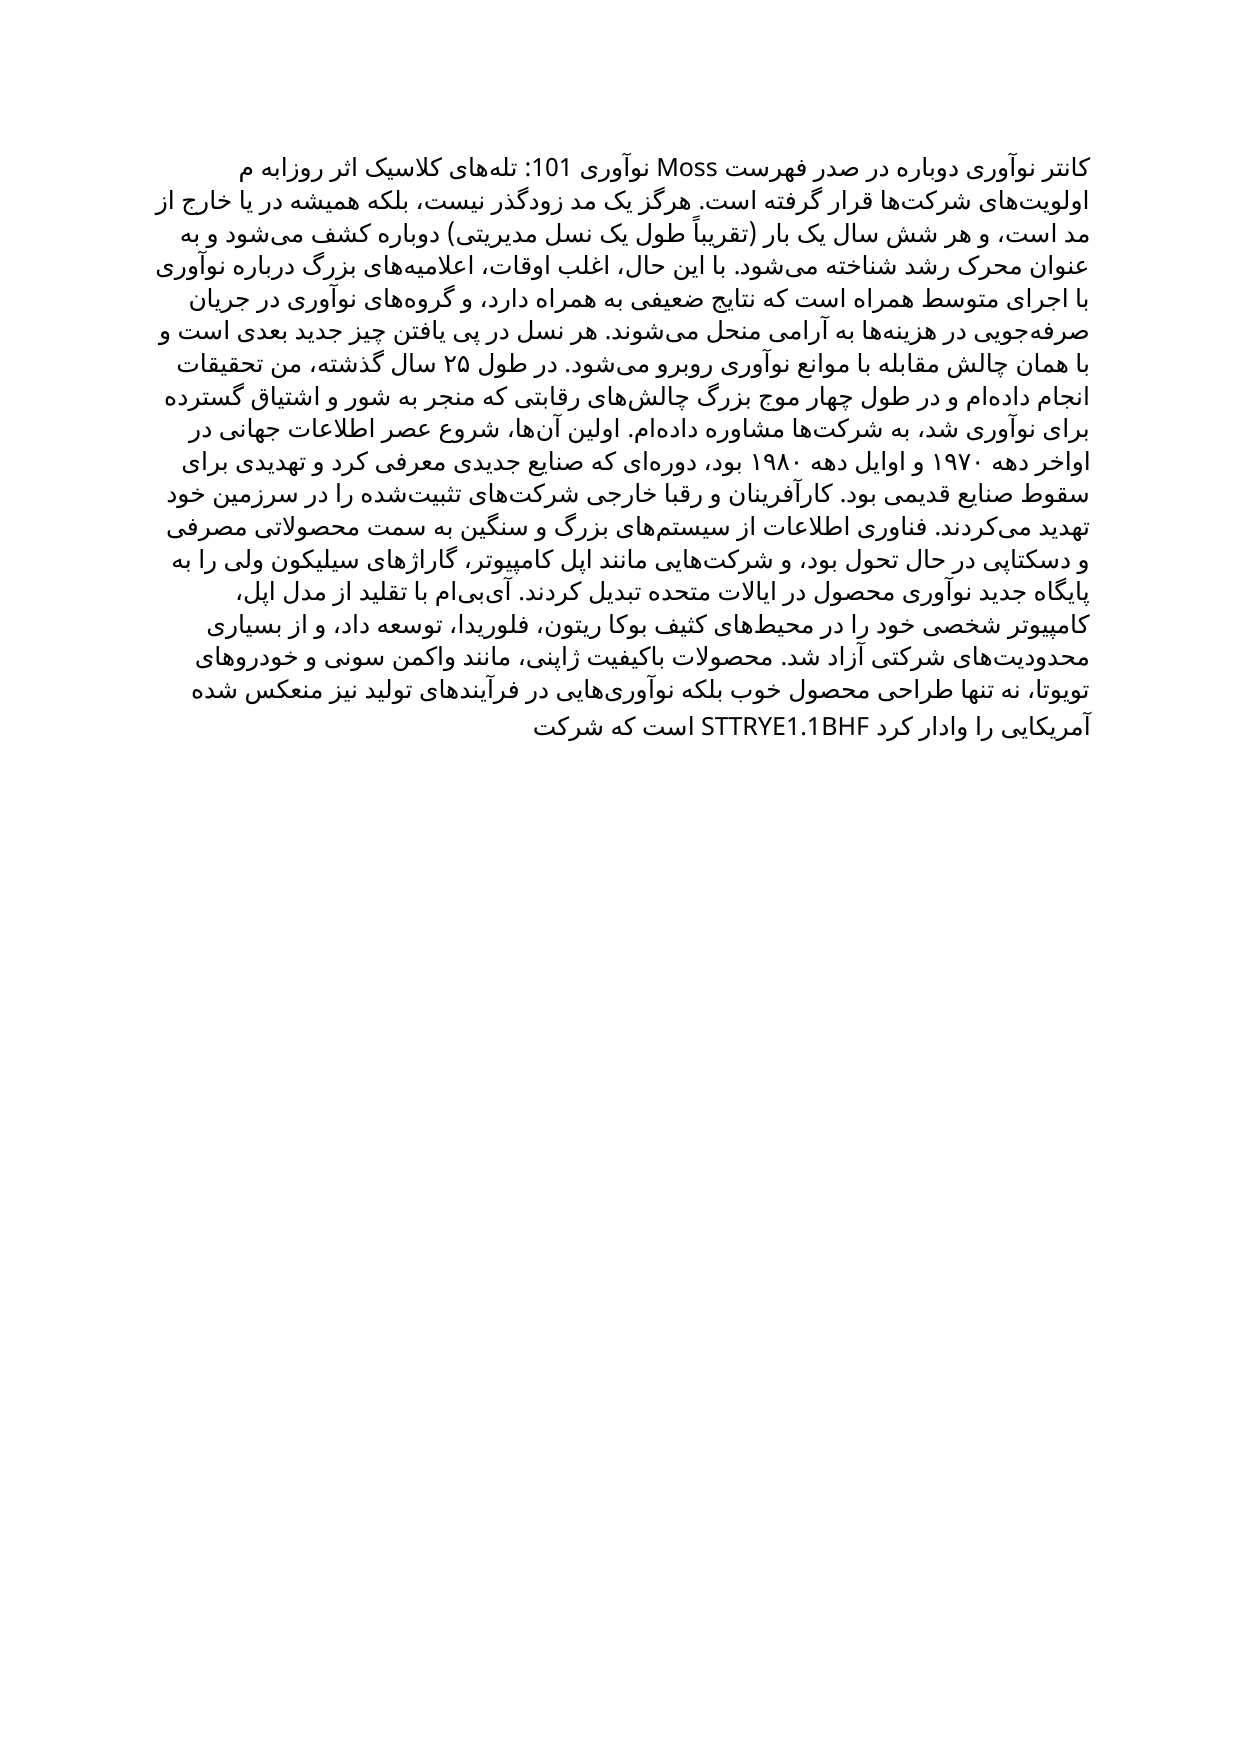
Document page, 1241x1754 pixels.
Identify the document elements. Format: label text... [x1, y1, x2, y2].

text نوآوری 101: تله‌های کلاسیک اثر روزابه م Moss کانتر نوآوری دوباره در صدر فهرست اولویت‌های شرکت‌ها قرار گرفته است. هرگز یک مد زودگذر نیست، بلکه همیشه در یا خارج از مد است، و هر شش سال یک بار (تقریباً طول یک نسل مدیریتی) دوباره کشف می‌شود و به عنوان محرک رشد شناخته می‌شود. با این حال، اغلب اوقات، اعلامیه‌های بزرگ درباره نوآوری با اجرای متوسط همراه است که نتایج ضعیفی به همراه دارد، و گروه‌های نوآوری در جریان صرفه‌جویی در هزینه‌ها به آرامی منحل می‌شوند. هر نسل در پی یافتن چیز جدید بعدی است و با همان چالش مقابله با موانع نوآوری روبرو می‌شود. در طول ۲۵ سال گذشته، من تحقیقات انجام داده‌ام و در طول چهار موج بزرگ چالش‌های رقابتی که منجر به شور و اشتیاق گسترده برای نوآوری شد، به شرکت‌ها مشاوره داده‌ام. اولین آن‌ها، شروع عصر اطلاعات جهانی در اواخر دهه ۱۹۷۰ و اوایل دهه ۱۹۸۰ بود، دوره‌ای که صنایع جدیدی معرفی کرد و تهدیدی برای سقوط صنایع قدیمی بود. کارآفرینان و رقبا خارجی شرکت‌های تثبیت‌شده را در سرزمین خود تهدید می‌کردند. فناوری اطلاعات از سیستم‌های بزرگ و سنگین به سمت محصولاتی مصرفی و دسکتاپی در حال تحول بود، و شرکت‌هایی مانند اپل کامپیوتر، گاراژهای سیلیکون ولی را به پایگاه جدید نوآوری محصول در ایالات متحده تبدیل کردند. آی‌بی‌ام با تقلید از مدل اپل، کامپیوتر شخصی خود را در محیط‌های کثیف بوکا ریتون، فلوریدا، توسعه داد، و از بسیاری محدودیت‌های شرکتی آزاد شد. محصولات باکیفیت ژاپنی، مانند واکمن سونی و خودروهای تویوتا، نه تنها طراحی محصول خوب بلکه نوآوری‌هایی در فرآیندهای تولید نیز منعکس شده است که شرکت STTRYE1.1BHF آمریکایی را وادار کرد [150, 150, 1090, 746]
